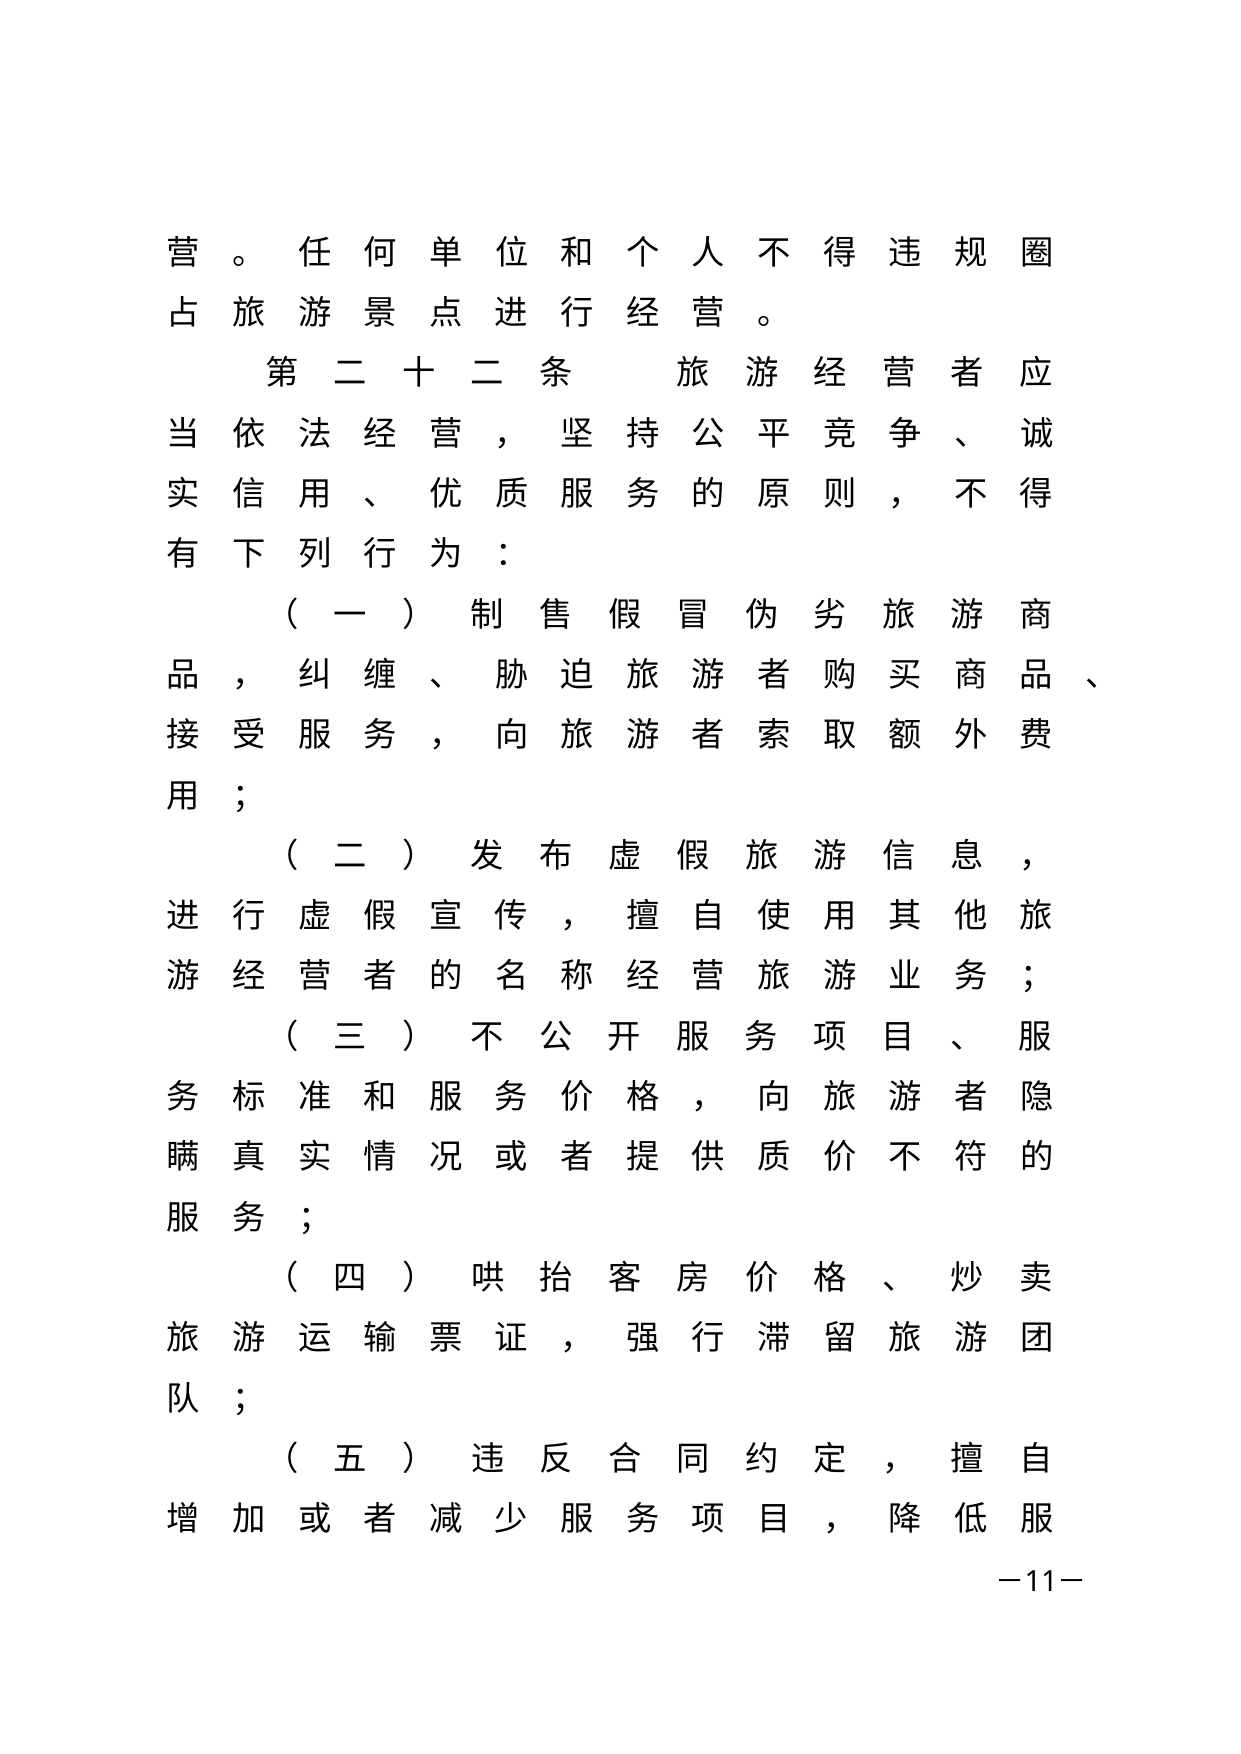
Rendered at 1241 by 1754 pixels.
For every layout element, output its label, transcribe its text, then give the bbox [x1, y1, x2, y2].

text 在旅游景区（点）从事经营活动的单位和个人，应当服从相关部门的管理，在规定的地点经营。任何单位和个人不得违规圈占旅游景点进行经营。 [167, 219, 1085, 340]
text （二）发布虚假旅游信息，进行虚假宣传，擅自使用其他旅游经营者的名称经营旅游业务； [167, 823, 1085, 1003]
text （五）违反合同约定，擅自增加或者减少服务项目，降低服务质量标准，变更约定的接待计划或者中止旅游服务活动； [167, 1426, 1085, 1546]
text 第二十二条 旅游经营者应当依法经营，坚持公平竞争、诚实信用、优质服务的原则，不得有下列行为： [167, 340, 1085, 581]
text （一）制售假冒伪劣旅游商品，纠缠、胁迫旅游者购买商品、接受服务，向旅游者索取额外费用； [167, 581, 1085, 823]
text （四）哄抬客房价格、炒卖旅游运输票证，强行滞留旅游团队； [167, 1245, 1085, 1426]
text （三）不公开服务项目、服务标准和服务价格，向旅游者隐瞒真实情况或者提供质价不符的服务； [167, 1003, 1085, 1245]
